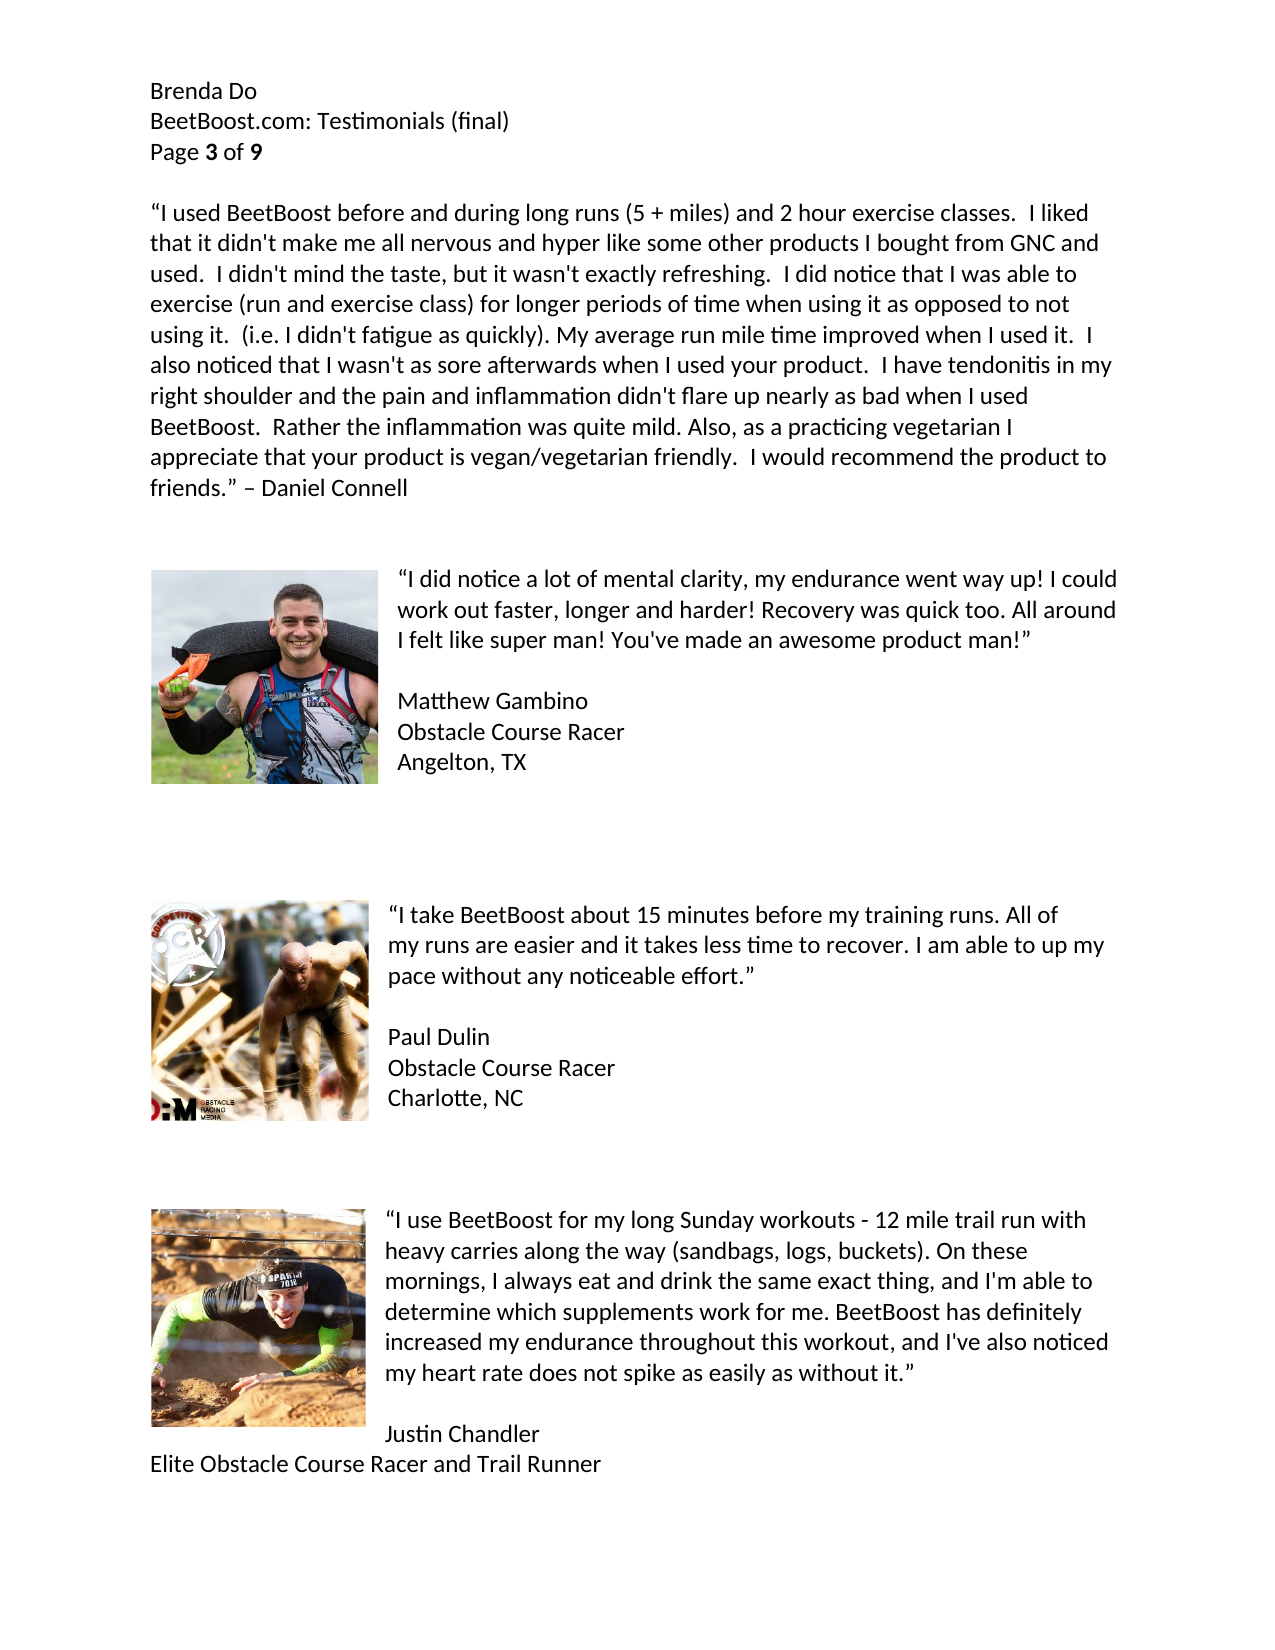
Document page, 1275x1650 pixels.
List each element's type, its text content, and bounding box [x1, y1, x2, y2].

text Angelton, TX [378, 746, 1125, 777]
picture [150, 570, 378, 783]
text Obstacle Course Racer [378, 716, 1125, 746]
text “I did notice a lot of mental clarity, my endurance went way up! I could work out faster, longer and harder! Recovery was quick too. All around I felt like super man! You've made an awesome product man!” [150, 563, 1125, 655]
text “I used BeetBoost before and during long runs (5 + miles) and 2 hour exercise classes. I liked that it didn't make me all nervous and hyper like some other products I bought from GNC and used. I didn't mind the taste, but it wasn't exactly refreshing. I did notice that I was able to exercise (run and exercise class) for longer periods of time when using it as opposed to not using it. (i.e. I didn't fatigue as quickly). My average run mile time improved when I used it. I also noticed that I wasn't as sore afterwards when I used your product. I have tendonitis in my right shoulder and the pain and inflammation didn't flare up nearly as bad when I used BeetBoost. Rather the inflammation was quite mild. Also, as a practicing vegetarian I appreciate that your product is vegan/vegetarian friendly. I would recommend the product to friends.” – Daniel Connell [150, 197, 1125, 502]
picture [150, 900, 369, 1119]
text “I take BeetBoost about 15 minutes before my training runs. All of my runs are easier and it takes less time to recover. I am able to up my pace without any noticeable effort.” [150, 899, 1125, 991]
text Elite Obstacle Course Racer and Trail Runner [150, 1448, 1125, 1479]
text Charlotte, NC [369, 1082, 1125, 1113]
text Paul Dulin [369, 1021, 1125, 1052]
text Justin Chandler [150, 1418, 1125, 1448]
text Matthew Gambino [378, 685, 1125, 716]
text Obstacle Course Racer [369, 1052, 1125, 1082]
picture [150, 1209, 366, 1425]
text “I use BeetBoost for my long Sunday workouts - 12 mile trail run with heavy carries along the way (sandbags, logs, buckets). On these mornings, I always eat and drink the same exact thing, and I'm able to determine which supplements work for me. BeetBoost has definitely increased my endurance throughout this workout, and I've also noticed my heart rate does not spike as easily as without it.” [150, 1204, 1125, 1387]
